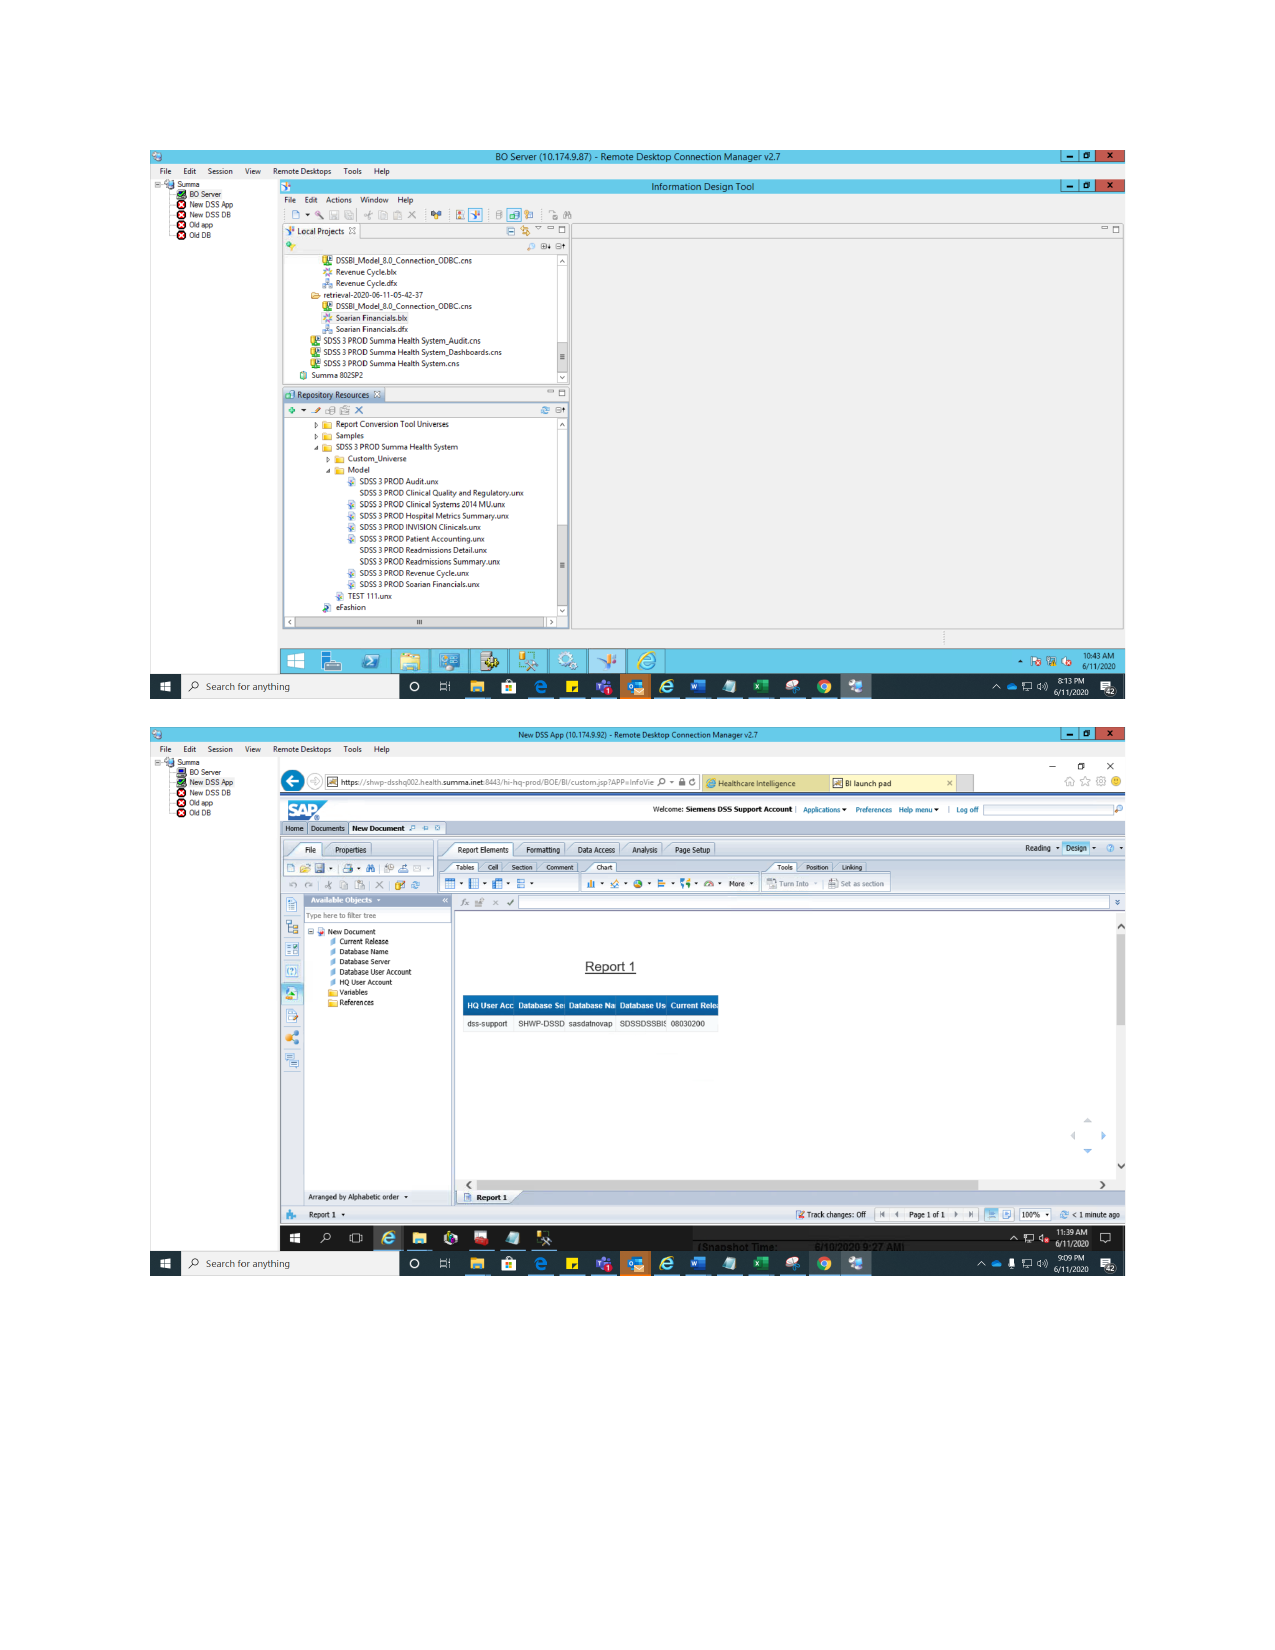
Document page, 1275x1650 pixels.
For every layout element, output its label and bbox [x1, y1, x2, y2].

picture [150, 727, 1125, 1276]
picture [150, 150, 1125, 699]
